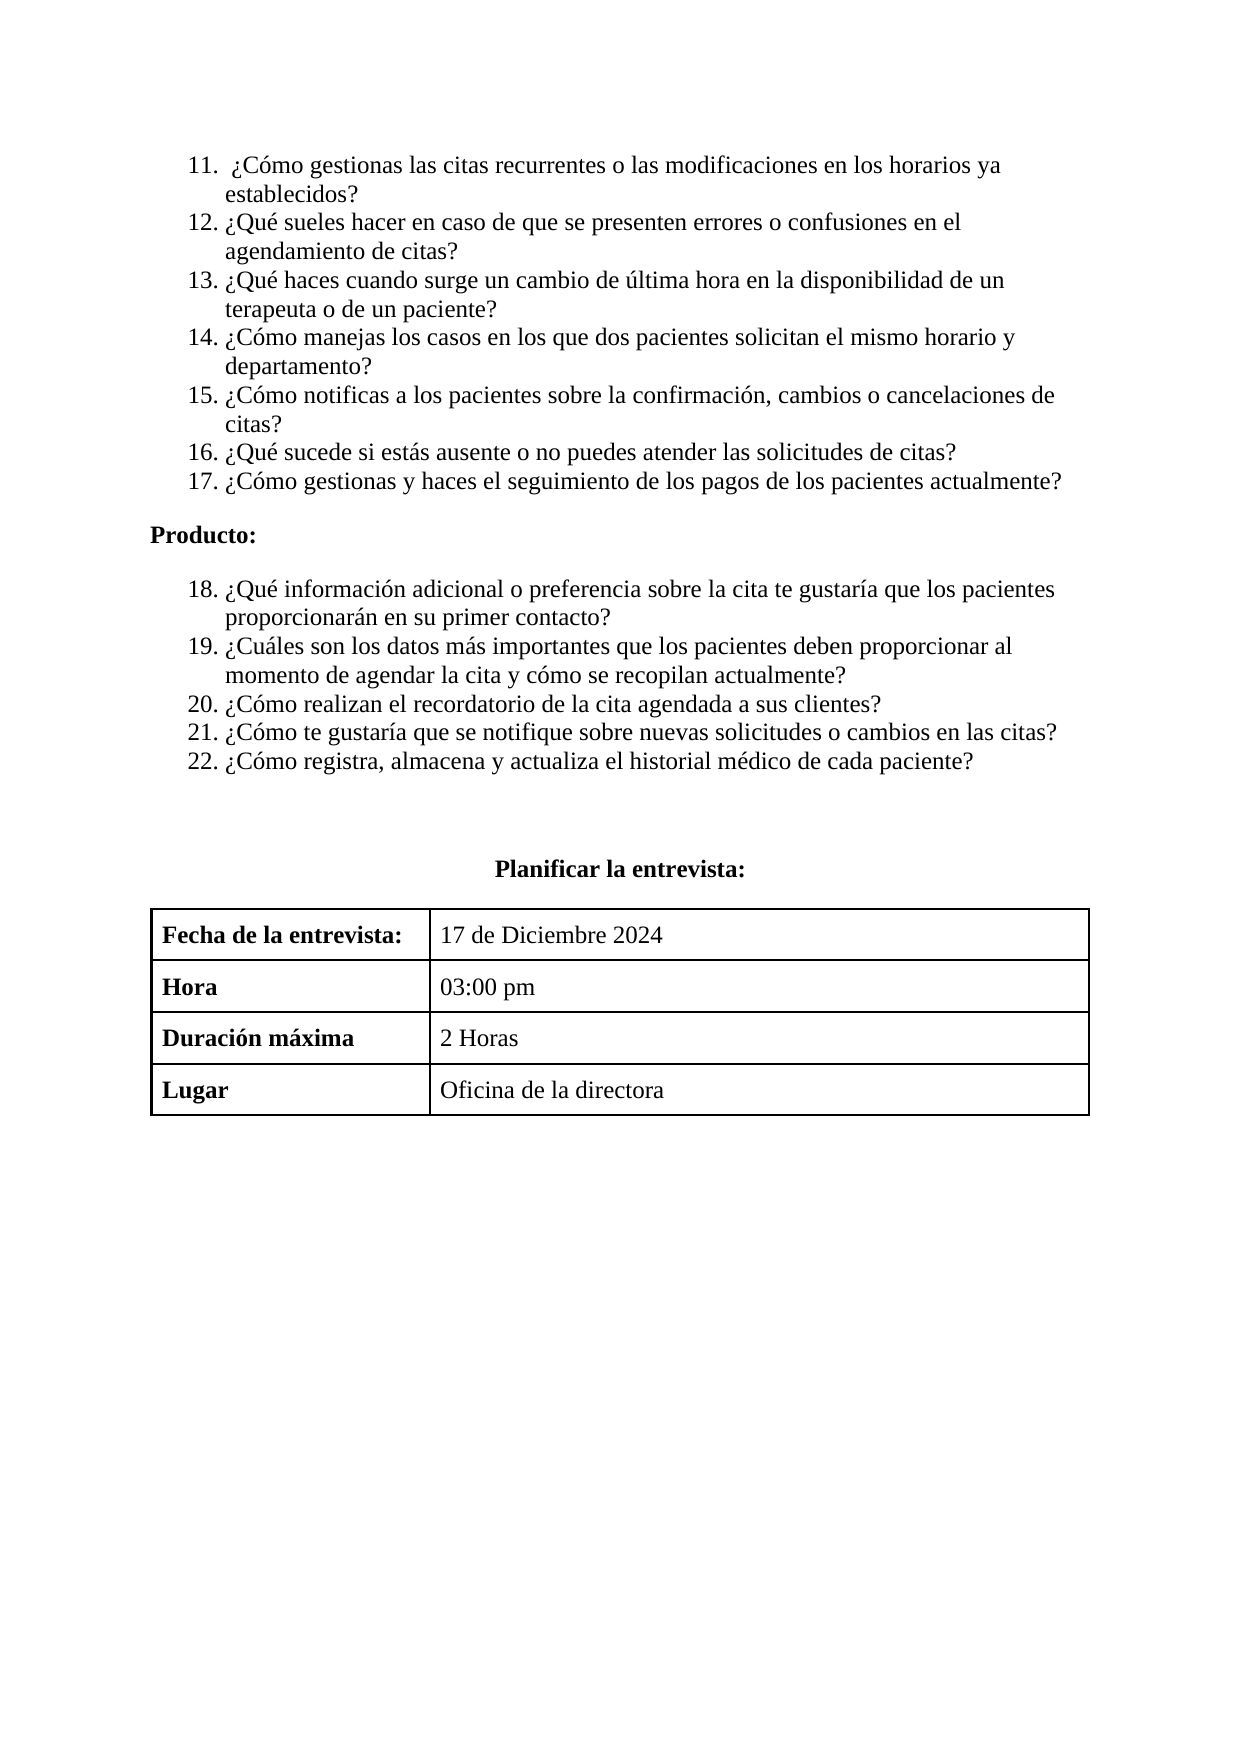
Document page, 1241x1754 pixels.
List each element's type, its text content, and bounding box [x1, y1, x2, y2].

table_cell Hora [153, 961, 429, 1011]
list ¿Qué sueles hacer en caso de que se presenten errores o confusiones en el agendamiento de citas? [187, 207, 1090, 265]
table_cell 2 Horas [431, 1013, 1088, 1062]
table_header Fecha de la entrevista: [153, 910, 429, 959]
table_header 17 de Diciembre 2024 [431, 910, 1088, 959]
list ¿Cómo gestionas y haces el seguimiento de los pagos de los pacientes actualmente? [187, 466, 1090, 495]
table_cell Duración máxima [153, 1013, 429, 1062]
list ¿Qué sucede si estás ausente o no puedes atender las solicitudes de citas? [187, 437, 1090, 466]
table_cell Lugar [153, 1065, 429, 1114]
text Producto: [150, 520, 1090, 549]
list ¿Cómo manejas los casos en los que dos pacientes solicitan el mismo horario y departamento? [187, 322, 1090, 380]
text Planificar la entrevista: [150, 854, 1090, 882]
list ¿Cómo notificas a los pacientes sobre la confirmación, cambios o cancelaciones de citas? [187, 380, 1090, 437]
list ¿Cómo realizan el recordatorio de la cita agendada a sus clientes? [187, 689, 1090, 717]
list ¿Cómo registra, almacena y actualiza el historial médico de cada paciente? [187, 746, 1090, 775]
list ¿Qué haces cuando surge un cambio de última hora en la disponibilidad de un terapeuta o de un paciente? [187, 265, 1090, 322]
table_cell 03:00 pm [431, 961, 1088, 1011]
list ¿Cómo te gustaría que se notifique sobre nuevas solicitudes o cambios en las citas? [187, 717, 1090, 746]
list ¿Cuáles son los datos más importantes que los pacientes deben proporcionar al momento de agendar la cita y cómo se recopilan actualmente? [187, 631, 1090, 689]
list ¿Cómo gestionas las citas recurrentes o las modificaciones en los horarios ya establecidos? [187, 150, 1090, 207]
list ¿Qué información adicional o preferencia sobre la cita te gustaría que los pacientes proporcionarán en su primer contacto? [187, 574, 1090, 631]
table_cell Oficina de la directora [431, 1065, 1088, 1114]
